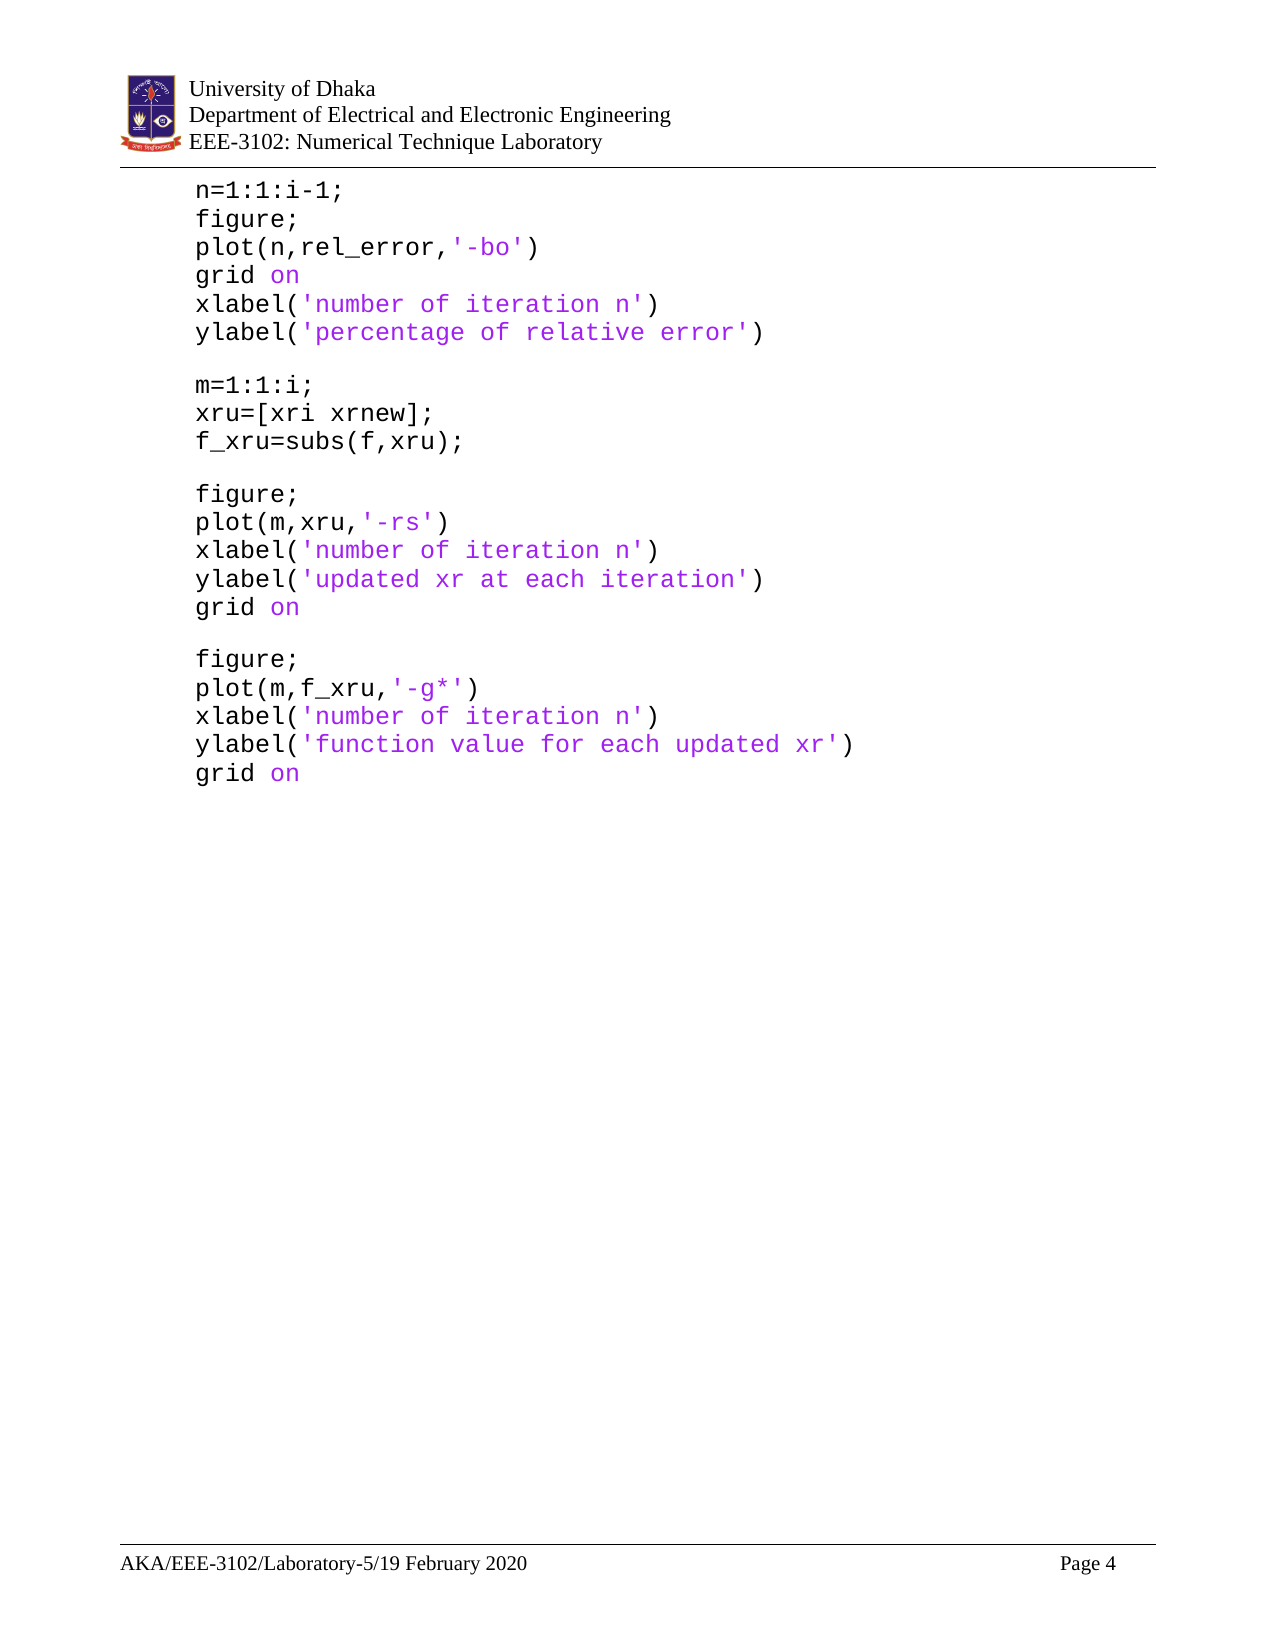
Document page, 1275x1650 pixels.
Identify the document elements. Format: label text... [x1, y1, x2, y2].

text xlabel('number of iteration n') [195, 291, 1155, 320]
text xru=[xri xrnew]; [195, 401, 1155, 429]
text ylabel('function value for each updated xr') [195, 732, 1155, 760]
text m=1:1:i; [195, 372, 1155, 401]
text figure; [195, 647, 1155, 675]
text n=1:1:i-1; [195, 178, 1155, 206]
text grid on [195, 594, 1155, 623]
text figure; [195, 206, 1155, 235]
text xlabel('number of iteration n') [195, 538, 1155, 566]
text grid on [195, 760, 1155, 789]
text ylabel('updated xr at each iteration') [195, 566, 1155, 594]
text figure; [195, 481, 1155, 509]
text grid on [195, 263, 1155, 291]
picture [120, 75, 182, 152]
text plot(m,xru,'-rs') [195, 509, 1155, 538]
text xlabel('number of iteration n') [195, 704, 1155, 732]
text f_xru=subs(f,xru); [195, 429, 1155, 457]
text ylabel('percentage of relative error') [195, 320, 1155, 348]
text plot(m,f_xru,'-g*') [195, 675, 1155, 704]
text plot(n,rel_error,'-bo') [195, 235, 1155, 263]
